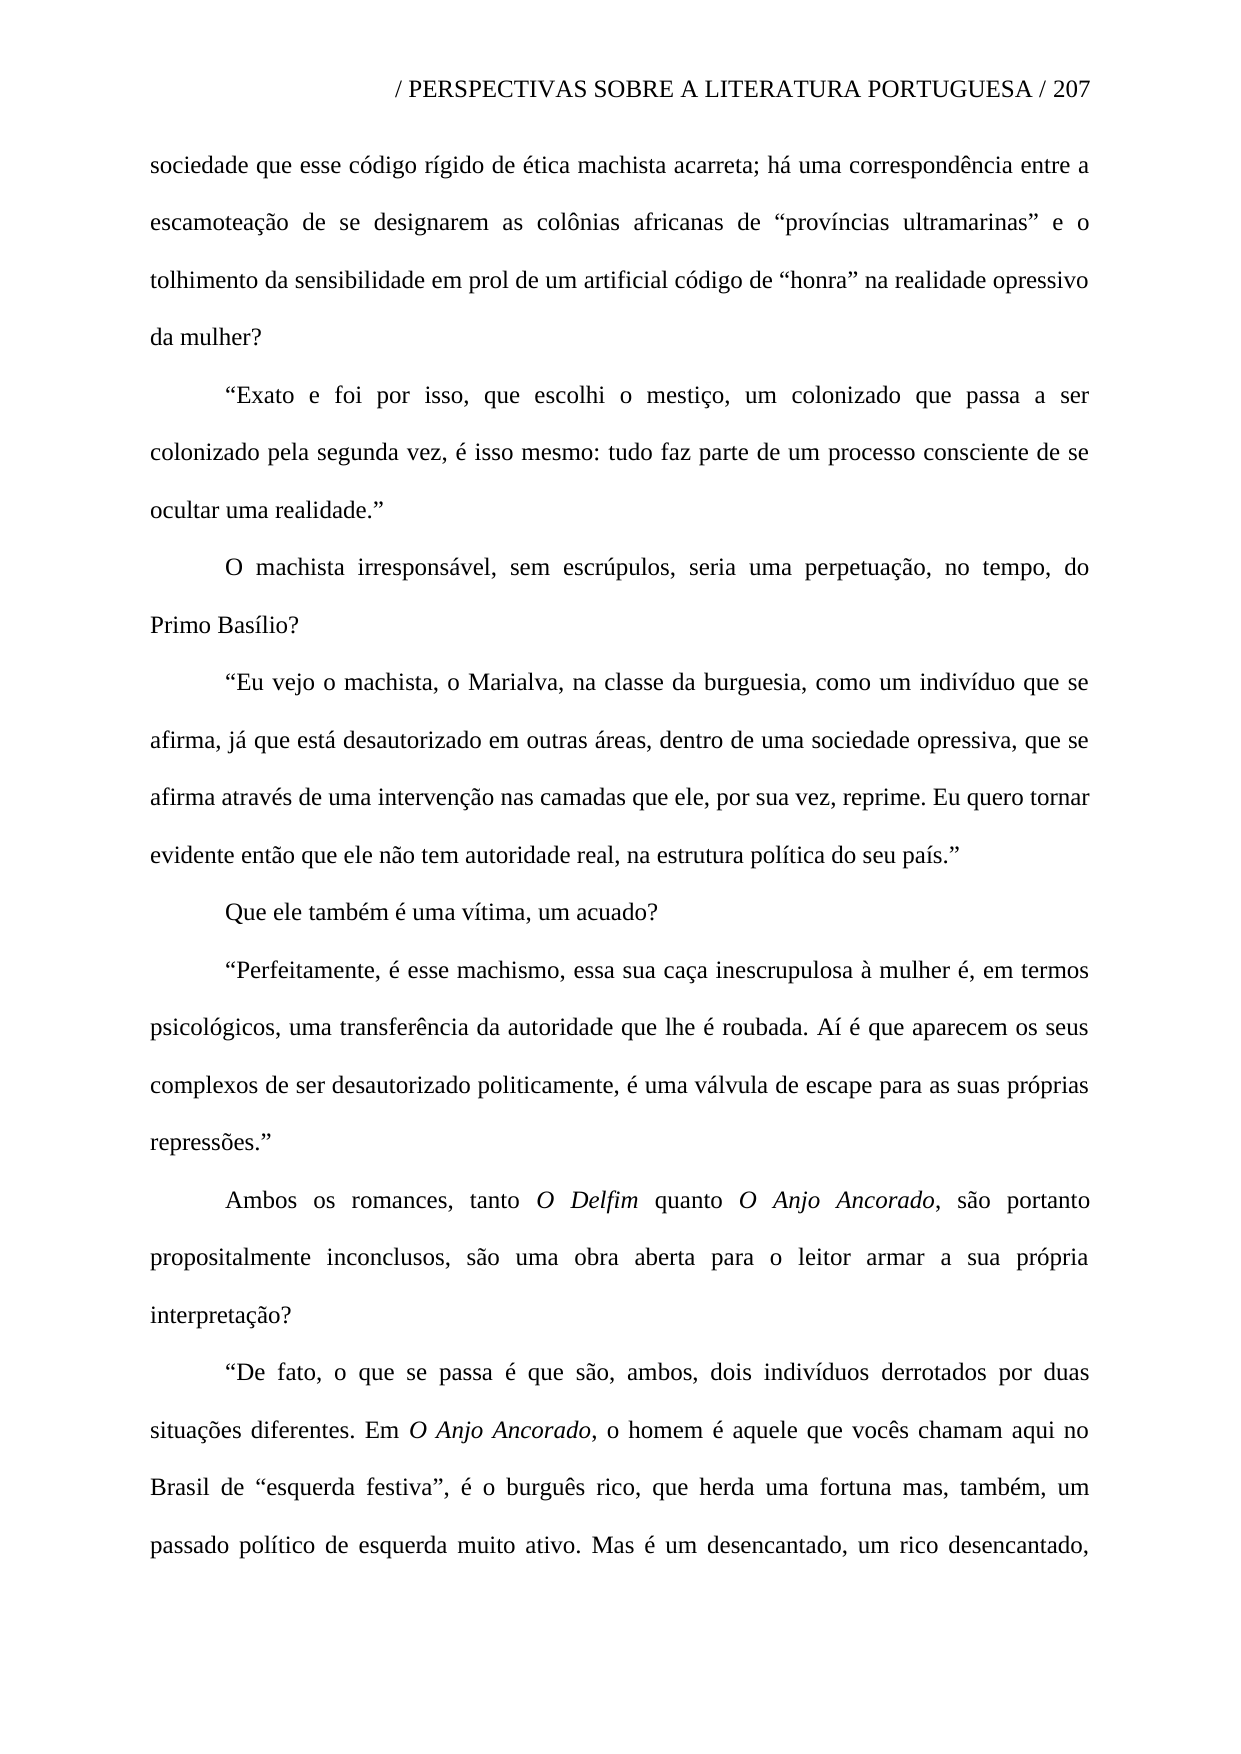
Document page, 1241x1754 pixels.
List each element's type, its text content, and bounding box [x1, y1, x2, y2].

text “Eu vejo o machista, o Marialva, na classe da burguesia, como um indivíduo que se afirma, já que está desautorizado em outras áreas, dentro de uma sociedade opressiva, que se afirma através de uma intervenção nas camadas que ele, por sua vez, reprime. Eu quero tornar evidente então que ele não tem autoridade real, na estrutura política do seu país.” [150, 667, 1090, 869]
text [150, 150, 1090, 351]
text Que ele também é uma vítima, um acuado? [150, 897, 1090, 926]
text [150, 1357, 1090, 1559]
text Ambos os romances, tanto O Delfim quanto O Anjo Ancorado, são portanto propositalmente inconclusos, são uma obra aberta para o leitor armar a sua própria interpretação? [150, 1185, 1090, 1329]
text O machista irresponsável, sem escrúpulos, seria uma perpetuação, no tempo, do Primo Basílio? [150, 552, 1090, 639]
text “Exato e foi por isso, que escolhi o mestiço, um colonizado que passa a ser colonizado pela segunda vez, é isso mesmo: tudo faz parte de um processo consciente de se ocultar uma realidade.” [150, 380, 1090, 524]
text “Perfeitamente, é esse machismo, essa sua caça inescrupulosa à mulher é, em termos psicológicos, uma transferência da autoridade que lhe é roubada. Aí é que aparecem os seus complexos de ser desautorizado politicamente, é uma válvula de escape para as suas próprias repressões.” [150, 955, 1090, 1156]
